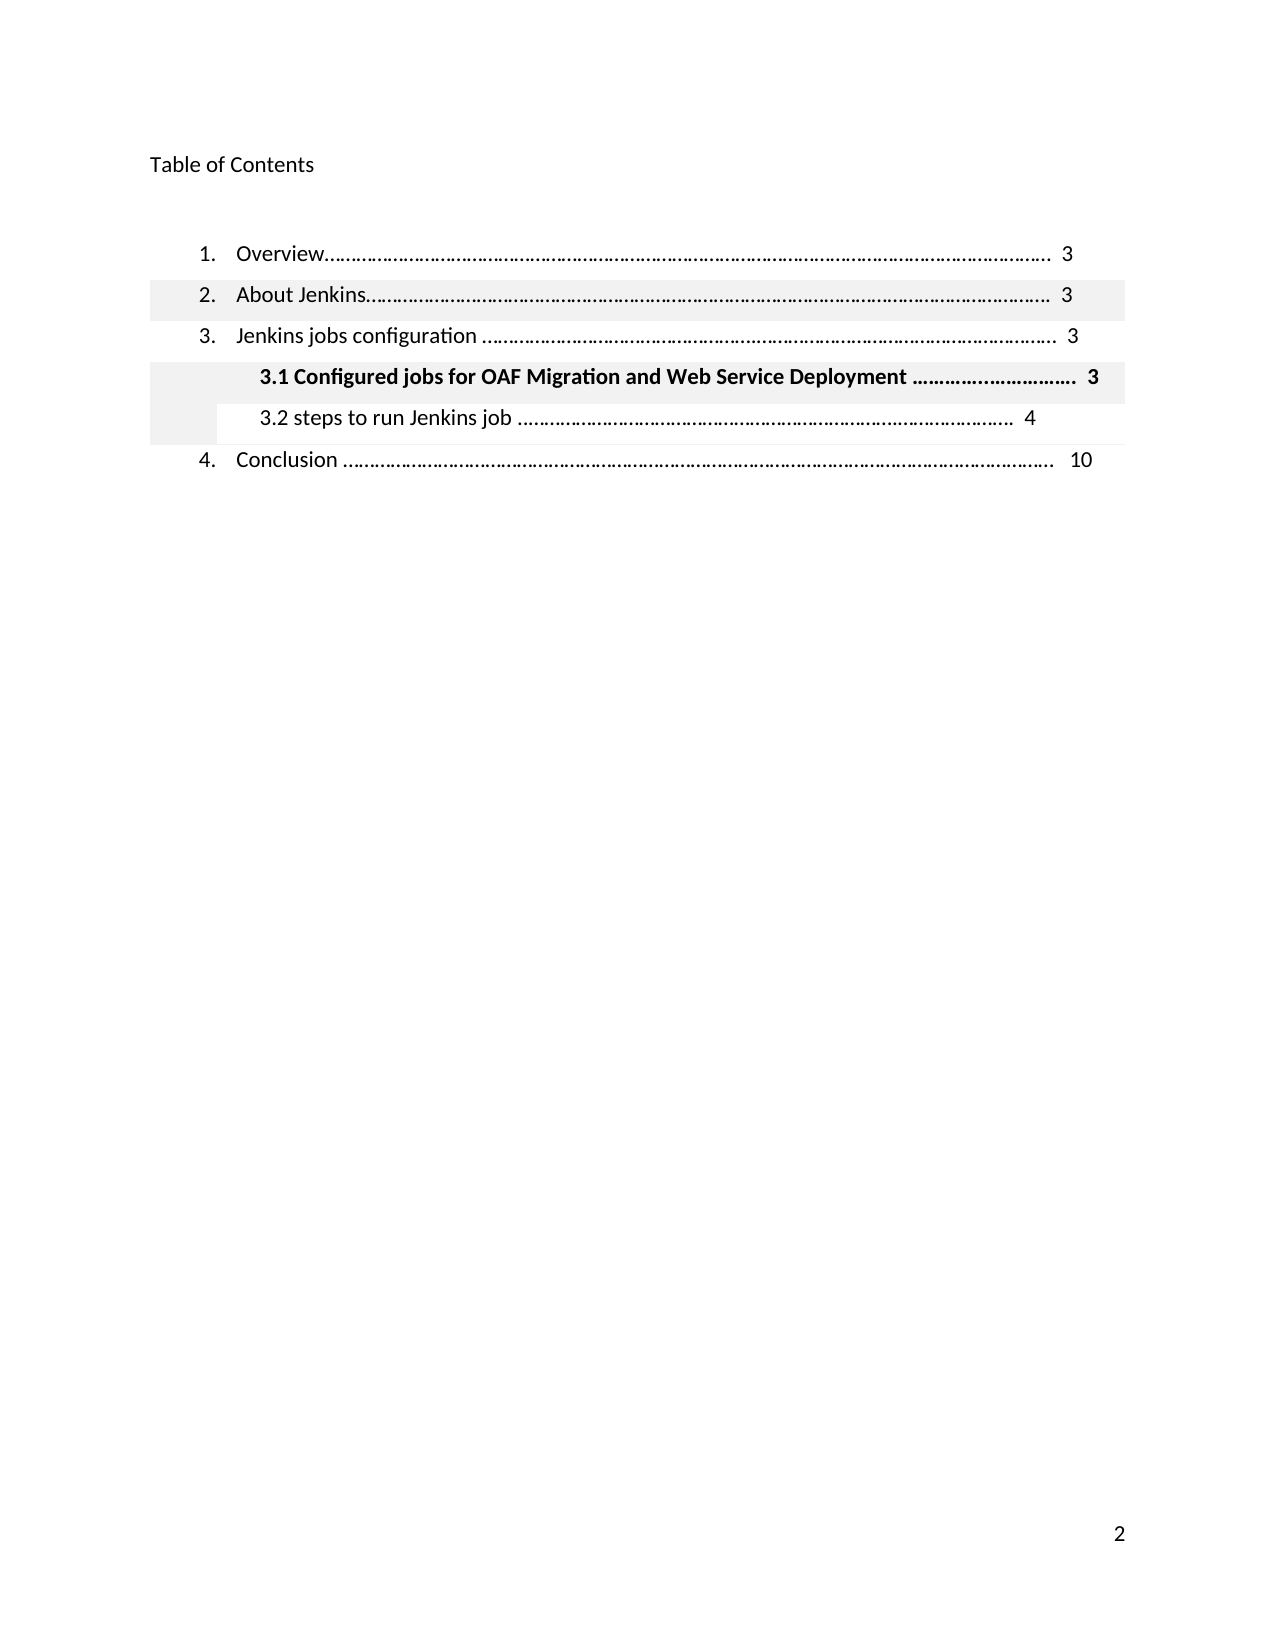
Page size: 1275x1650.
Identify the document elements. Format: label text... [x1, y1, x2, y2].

table_cell [150, 362, 1125, 445]
table_cell Jenkins jobs configuration …………………………………………….………………………………………………… 3 [150, 321, 1125, 362]
table_cell About Jenkins…………………………………………………………………………………………………………………. 3 [150, 280, 1125, 321]
table_header Overview………………………………………………………………………………………………………………………… 3 [150, 239, 1125, 280]
text Table of Contents [150, 150, 1125, 178]
table_cell Conclusion ……………………………………………………………………………………………………………………… 10 [150, 445, 1125, 486]
